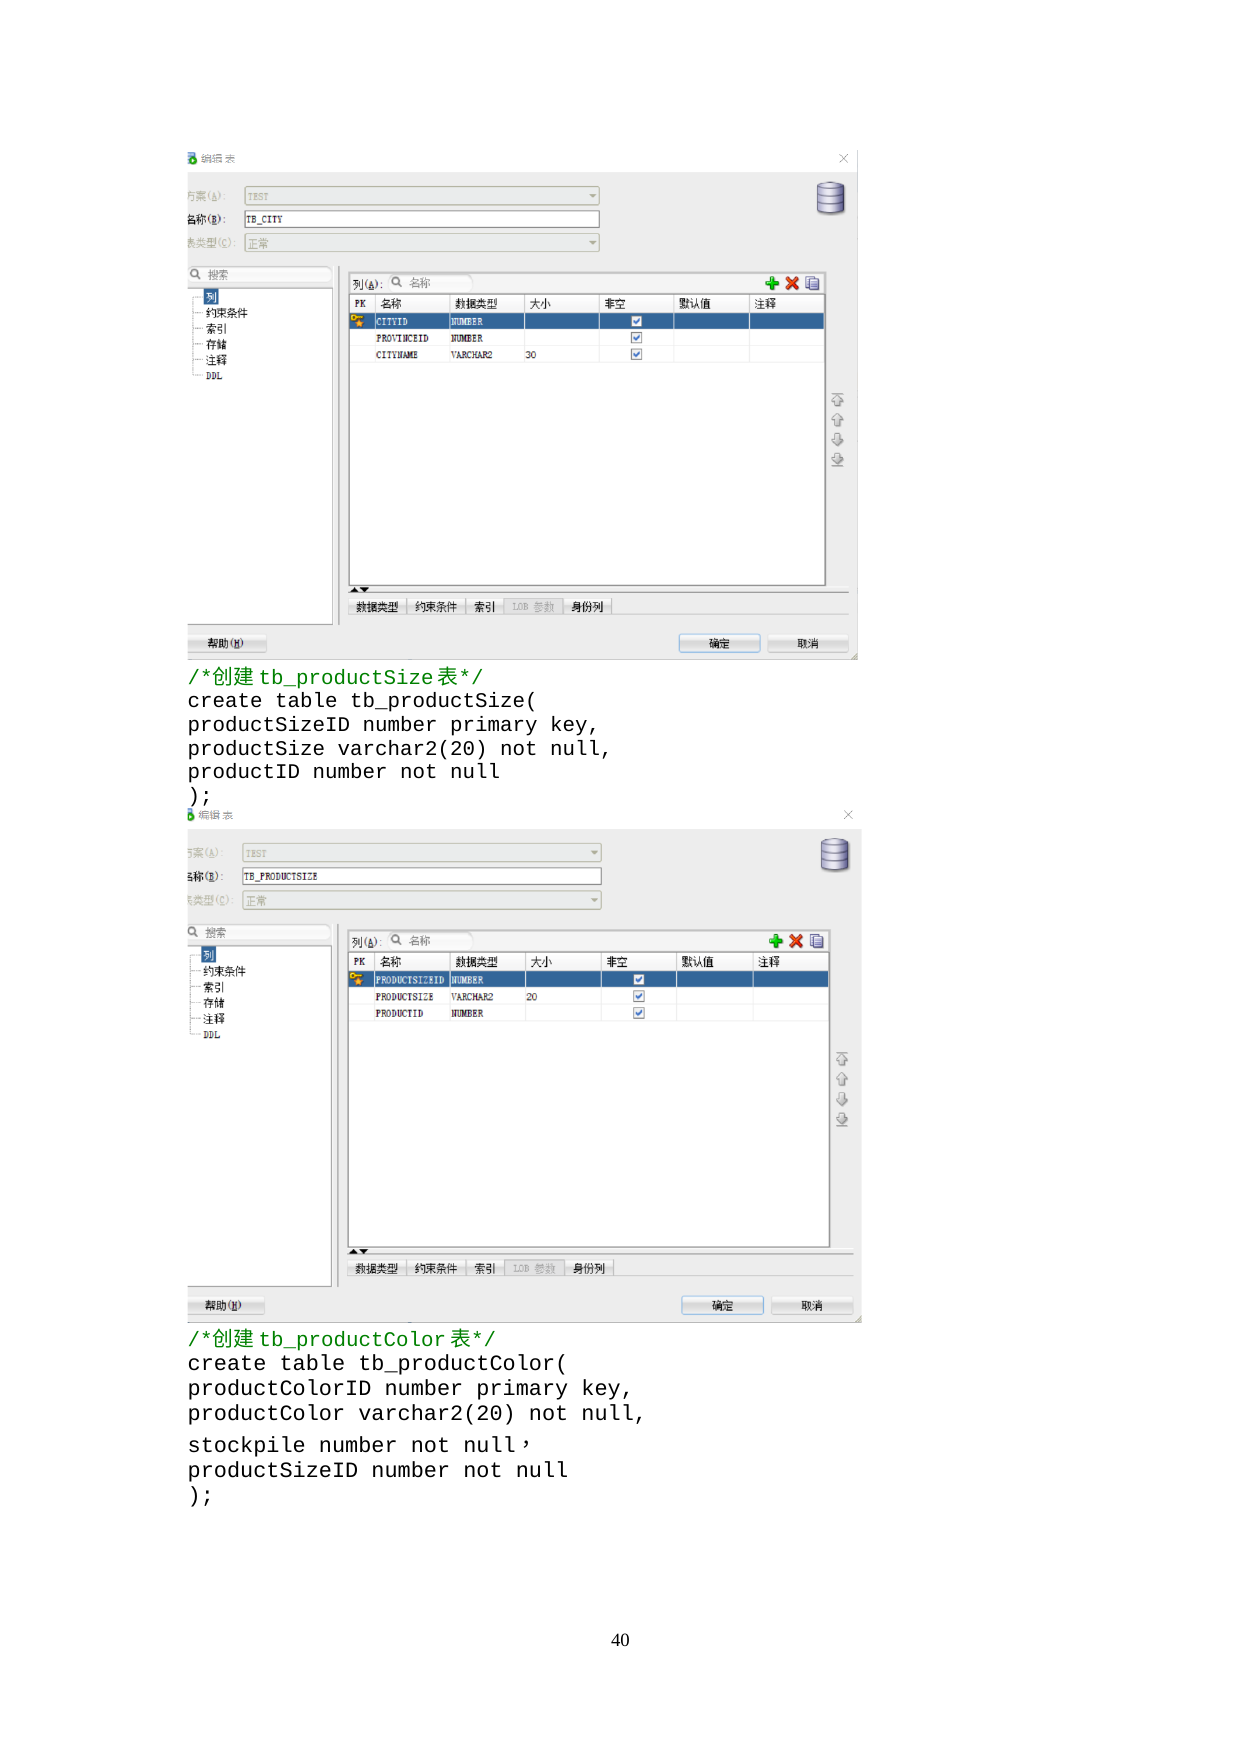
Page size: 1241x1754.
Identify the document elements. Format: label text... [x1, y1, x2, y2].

text productSizeID number not null [187, 1459, 1053, 1484]
text productSizeID number primary key, [187, 714, 1053, 738]
text productSize varchar2(20) not null, [187, 738, 1053, 761]
text productColorID number primary key, [187, 1377, 1053, 1402]
text ); [187, 1484, 1053, 1508]
text productID number not null [187, 761, 1053, 785]
picture [187, 808, 862, 1323]
text /*创建tb_productColor表*/ [187, 1322, 1053, 1353]
text create table tb_productColor( [187, 1353, 1053, 1377]
text /*创建tb_productSize表*/ [187, 660, 1053, 690]
picture [187, 150, 858, 660]
text create table tb_productSize( [187, 690, 1053, 714]
text productColor varchar2(20) not null, [187, 1402, 1053, 1427]
text ); [187, 785, 1053, 809]
text stockpile number not null， [187, 1427, 1053, 1459]
